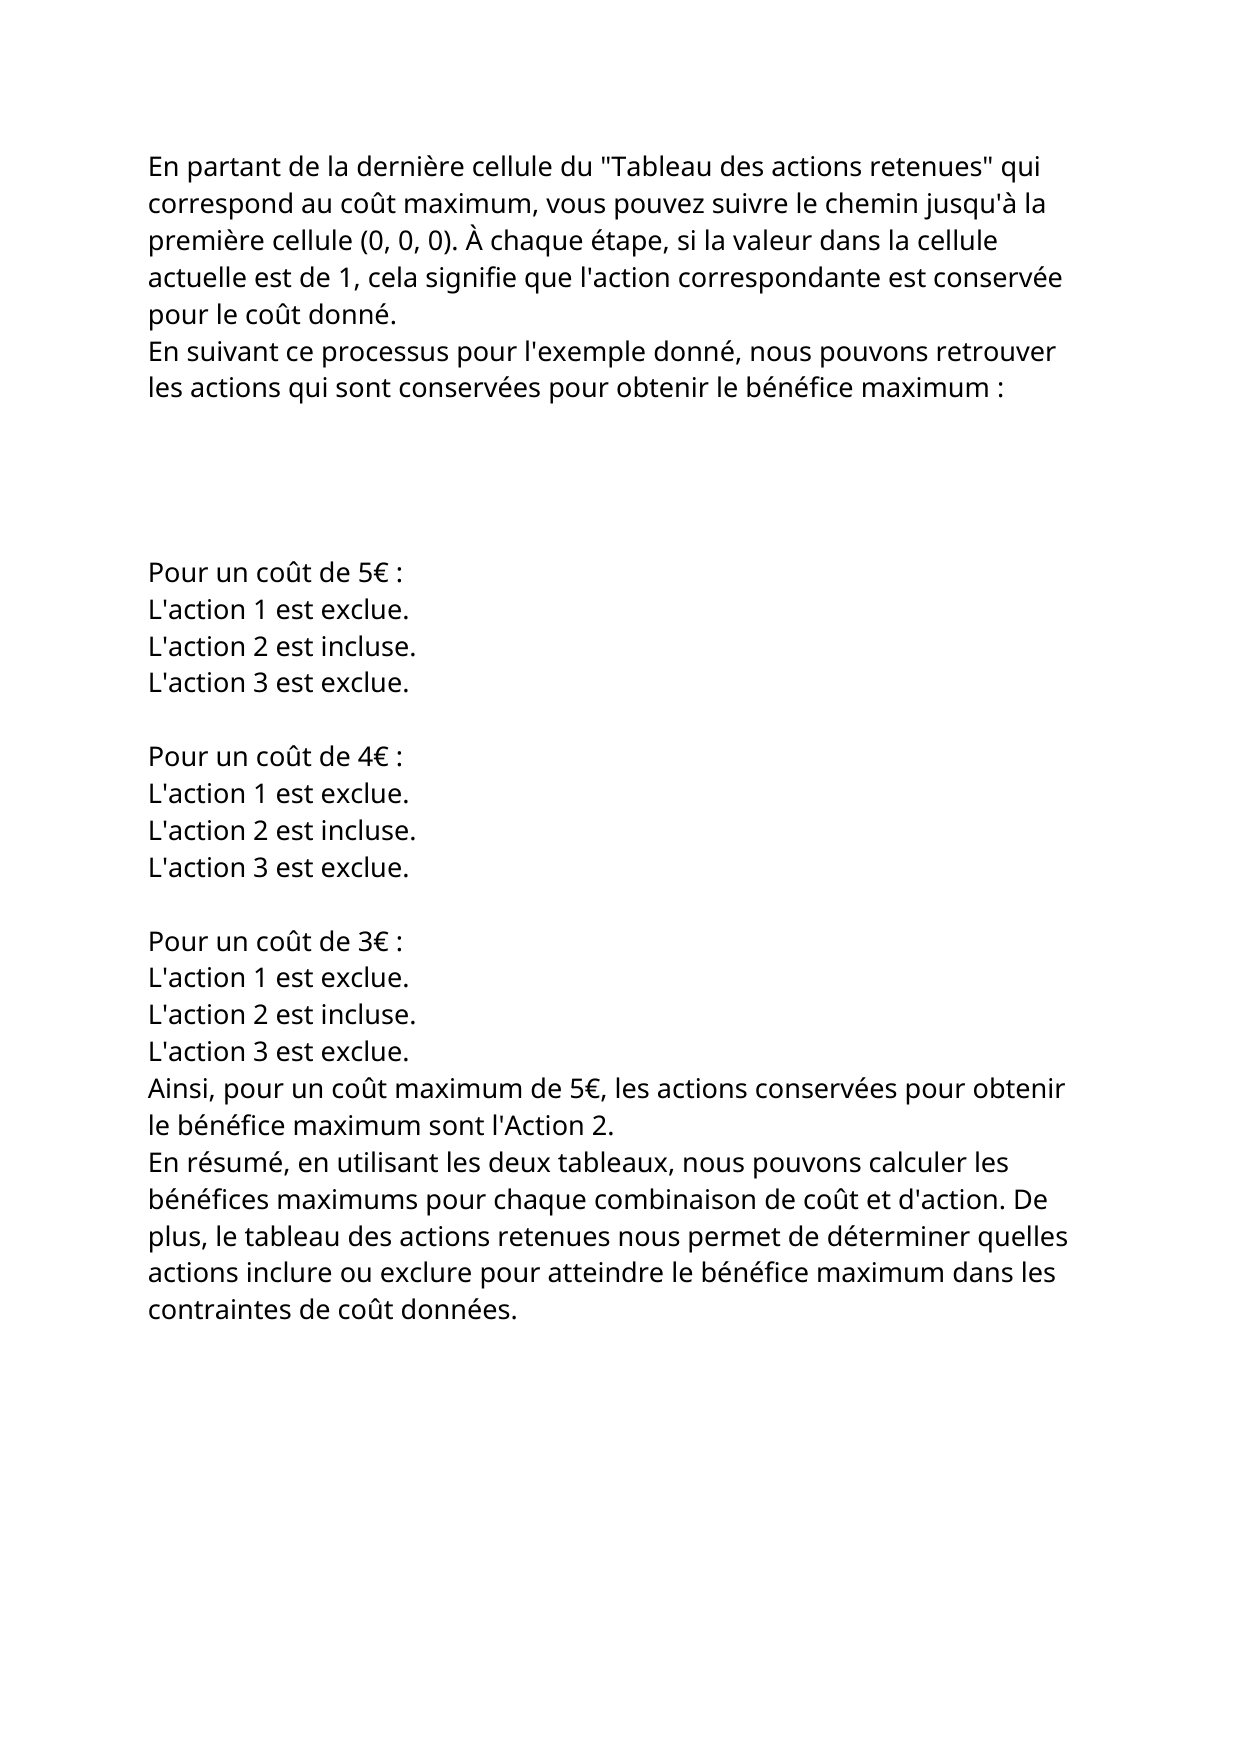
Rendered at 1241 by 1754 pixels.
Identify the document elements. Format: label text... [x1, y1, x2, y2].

text L'action 2 est incluse. [148, 996, 1093, 1033]
text Ainsi, pour un coût maximum de 5€, les actions conservées pour obtenir le bénéfice maximum sont l'Action 2. [148, 1069, 1093, 1143]
text Pour un coût de 4€ : [148, 738, 1093, 774]
text En partant de la dernière cellule du "Tableau des actions retenues" qui correspond au coût maximum, vous pouvez suivre le chemin jusqu'à la première cellule (0, 0, 0). À chaque étape, si la valeur dans la cellule actuelle est de 1, cela signifie que l'action correspondante est conservée pour le coût donné. [148, 148, 1093, 332]
text En suivant ce processus pour l'exemple donné, nous pouvons retrouver les actions qui sont conservées pour obtenir le bénéfice maximum : [148, 332, 1093, 406]
text L'action 1 est exclue. [148, 774, 1093, 811]
text L'action 2 est incluse. [148, 811, 1093, 848]
text L'action 2 est incluse. [148, 627, 1093, 664]
text En résumé, en utilisant les deux tableaux, nous pouvons calculer les bénéfices maximums pour chaque combinaison de coût et d'action. De plus, le tableau des actions retenues nous permet de déterminer quelles actions inclure ou exclure pour atteindre le bénéfice maximum dans les contraintes de coût données. [148, 1143, 1093, 1328]
text L'action 3 est exclue. [148, 1033, 1093, 1069]
text Pour un coût de 3€ : [148, 922, 1093, 959]
text L'action 1 est exclue. [148, 959, 1093, 996]
text Pour un coût de 5€ : [148, 553, 1093, 590]
text L'action 1 est exclue. [148, 590, 1093, 627]
text L'action 3 est exclue. [148, 664, 1093, 701]
text L'action 3 est exclue. [148, 848, 1093, 885]
